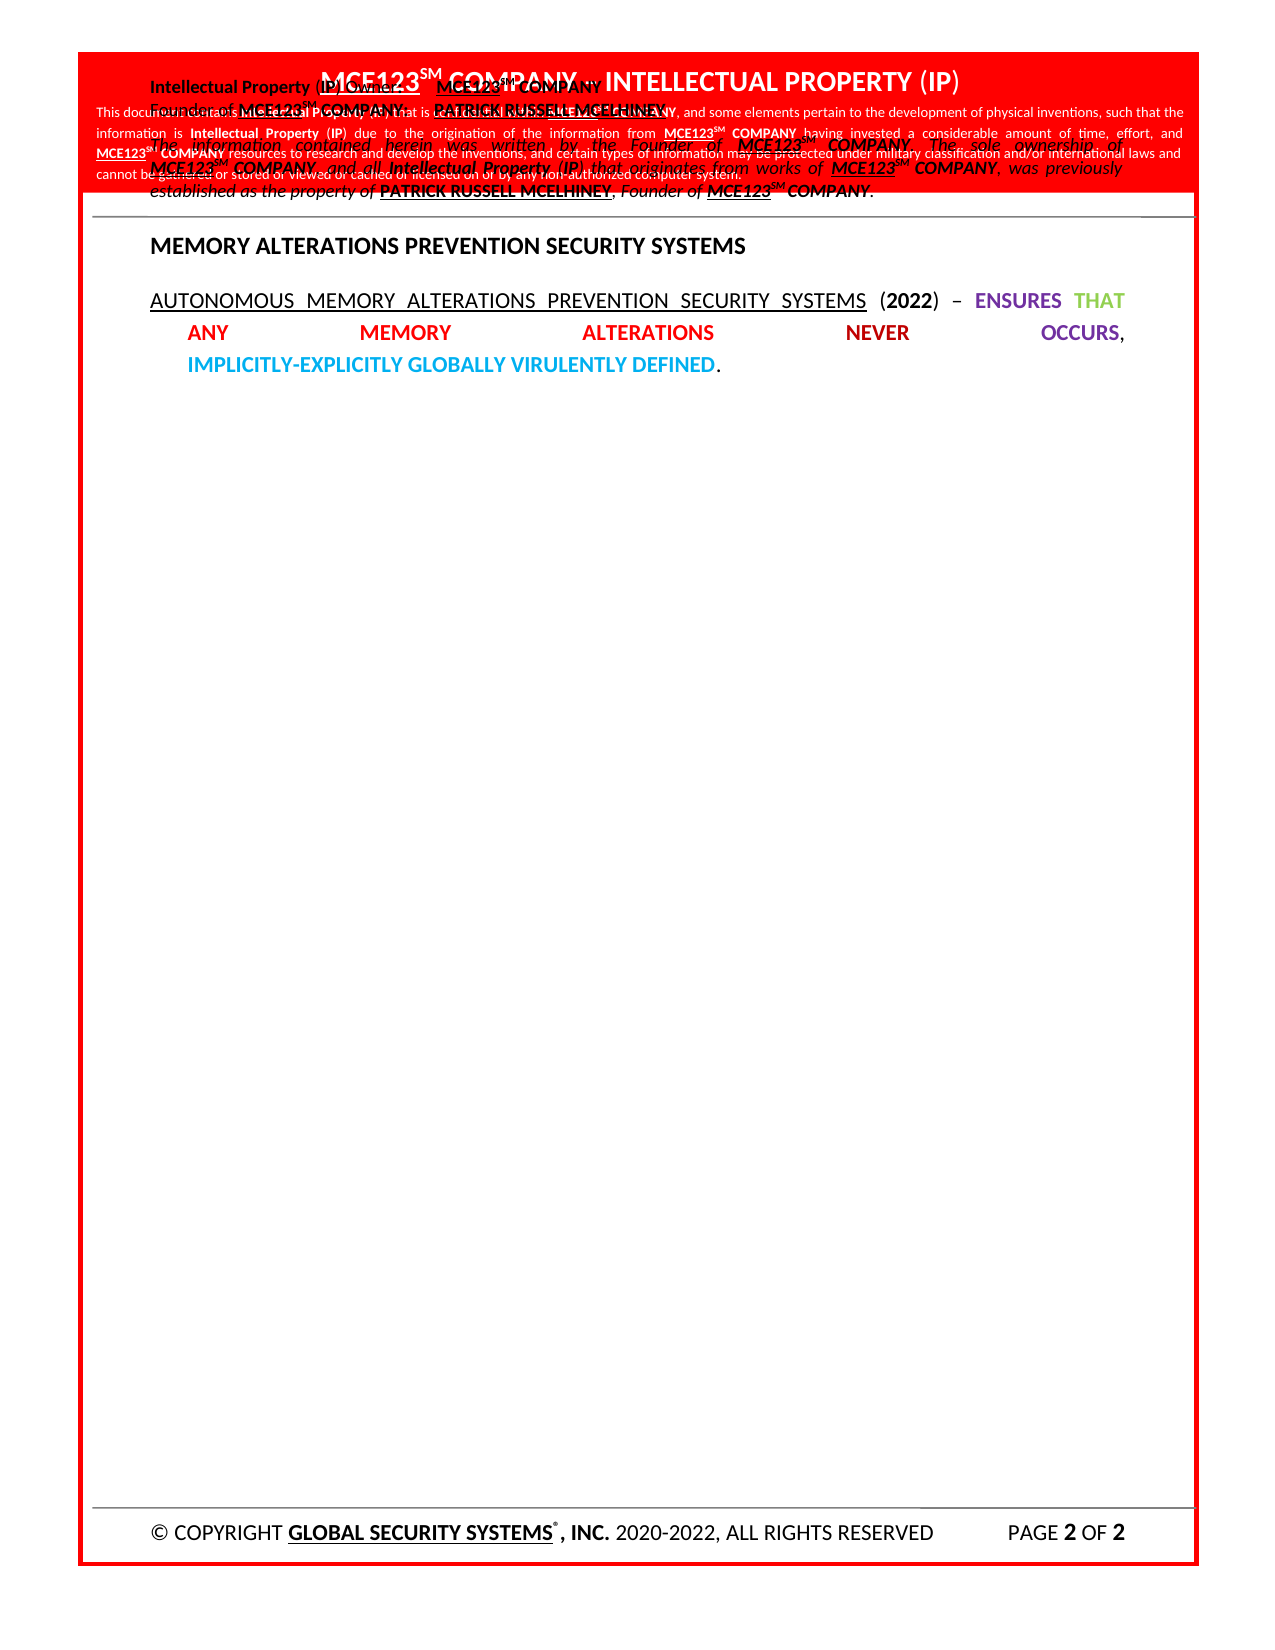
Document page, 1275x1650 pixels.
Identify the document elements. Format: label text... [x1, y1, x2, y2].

text AUTONOMOUS MEMORY ALTERATIONS PREVENTION SECURITY SYSTEMS (2022) – ENSURES THAT ANY MEMORY ALTERATIONS NEVER OCCURS, IMPLICITLY-EXPLICITLY GLOBALLY VIRULENTLY DEFINED. [150, 286, 1125, 378]
text MEMORY ALTERATIONS PREVENTION SECURITY SYSTEMS [150, 230, 1125, 261]
